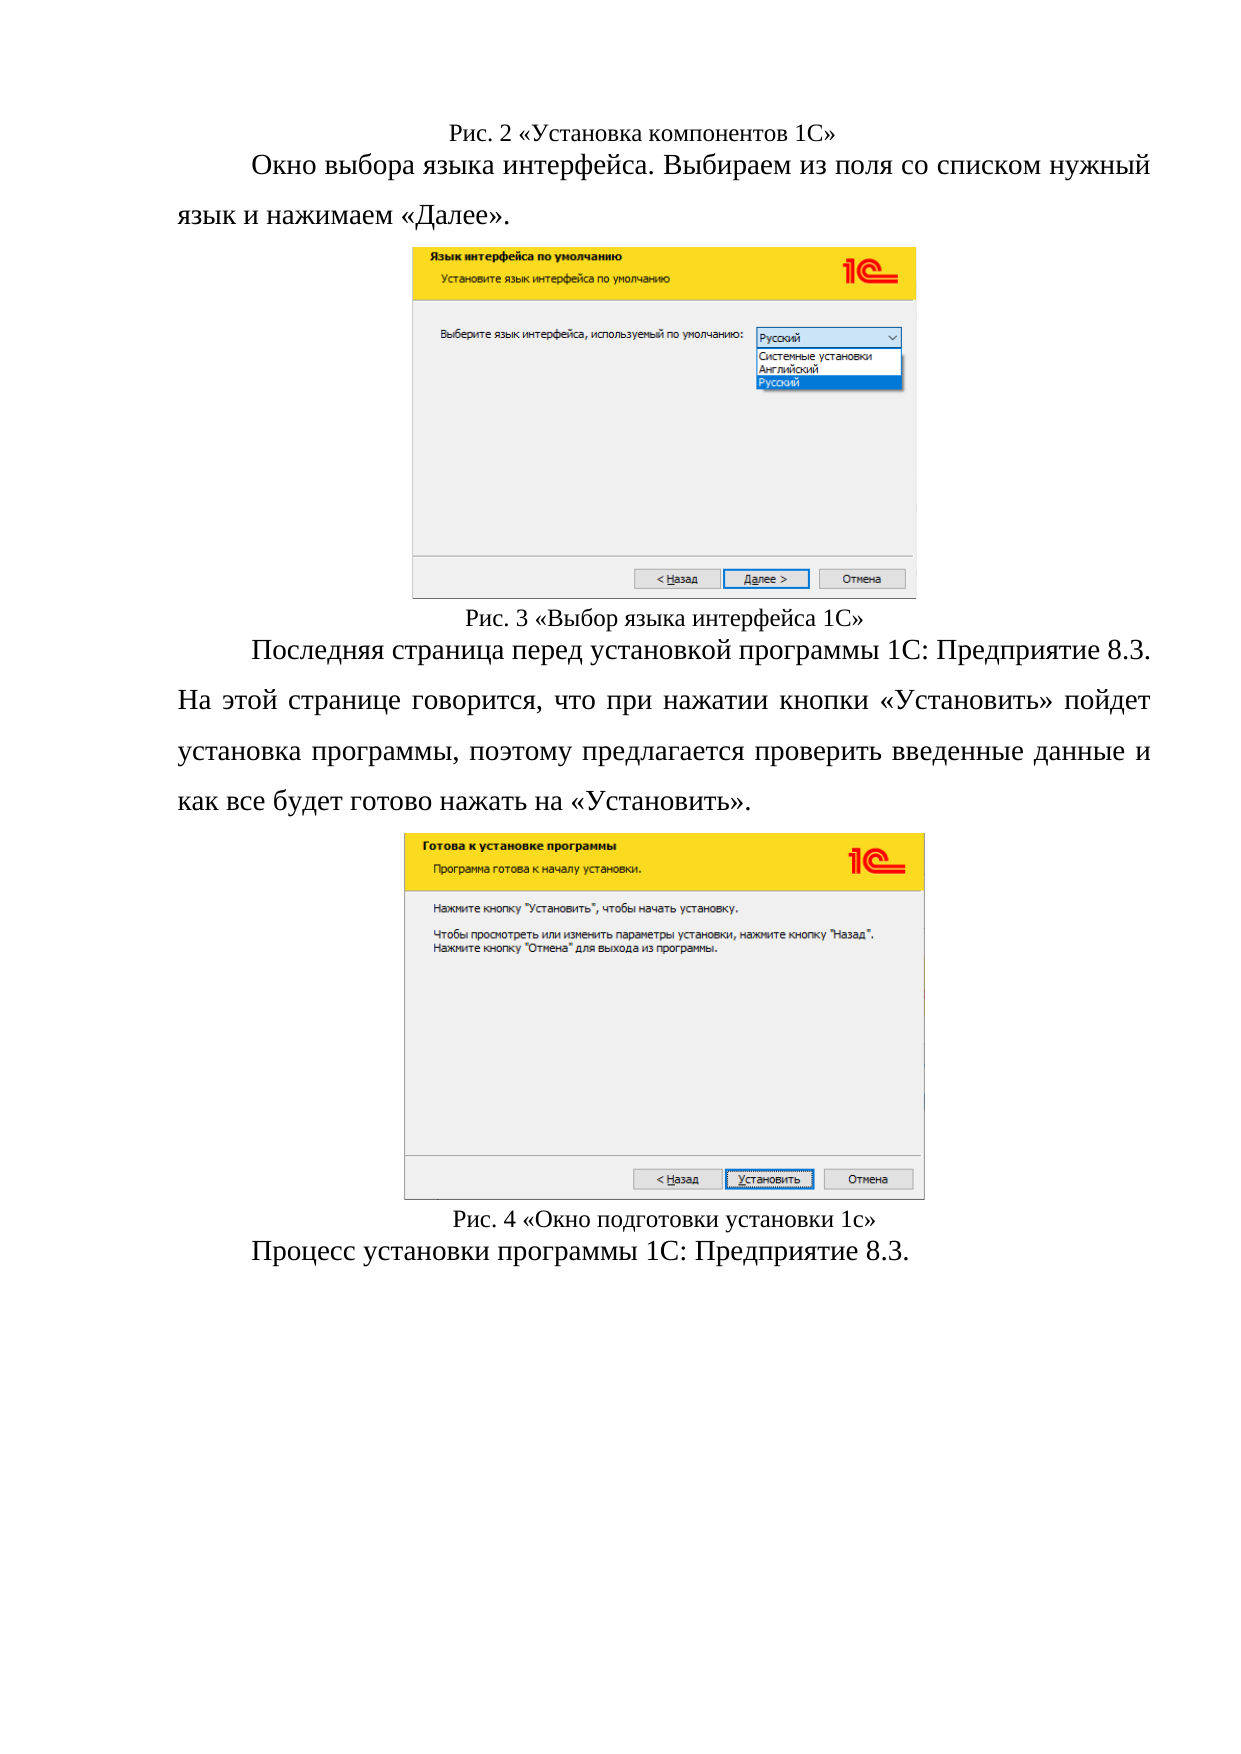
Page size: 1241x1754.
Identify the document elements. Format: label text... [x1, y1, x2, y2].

picture [404, 833, 925, 1200]
list Рис. 3 «Выбор языка интерфейса 1С» [177, 603, 1152, 632]
text Последняя страница перед установкой программы 1С: Предприятие 8.3. На этой странице говорится, что при нажатии кнопки «Установить» пойдет установка программы, поэтому предлагается проверить введенные данные и как все будет готово нажать на «Установить». [177, 632, 1152, 816]
picture [412, 247, 917, 599]
text Процесс установки программы 1С: Предприятие 8.3. [177, 1233, 1152, 1266]
list Рис. 2 «Установка компонентов 1С» [133, 118, 1152, 147]
text Окно выбора языка интерфейса. Выбираем из поля со списком нужный язык и нажимаем «Далее». [177, 147, 1152, 231]
list Рис. 4 «Окно подготовки установки 1с» [177, 1204, 1152, 1233]
